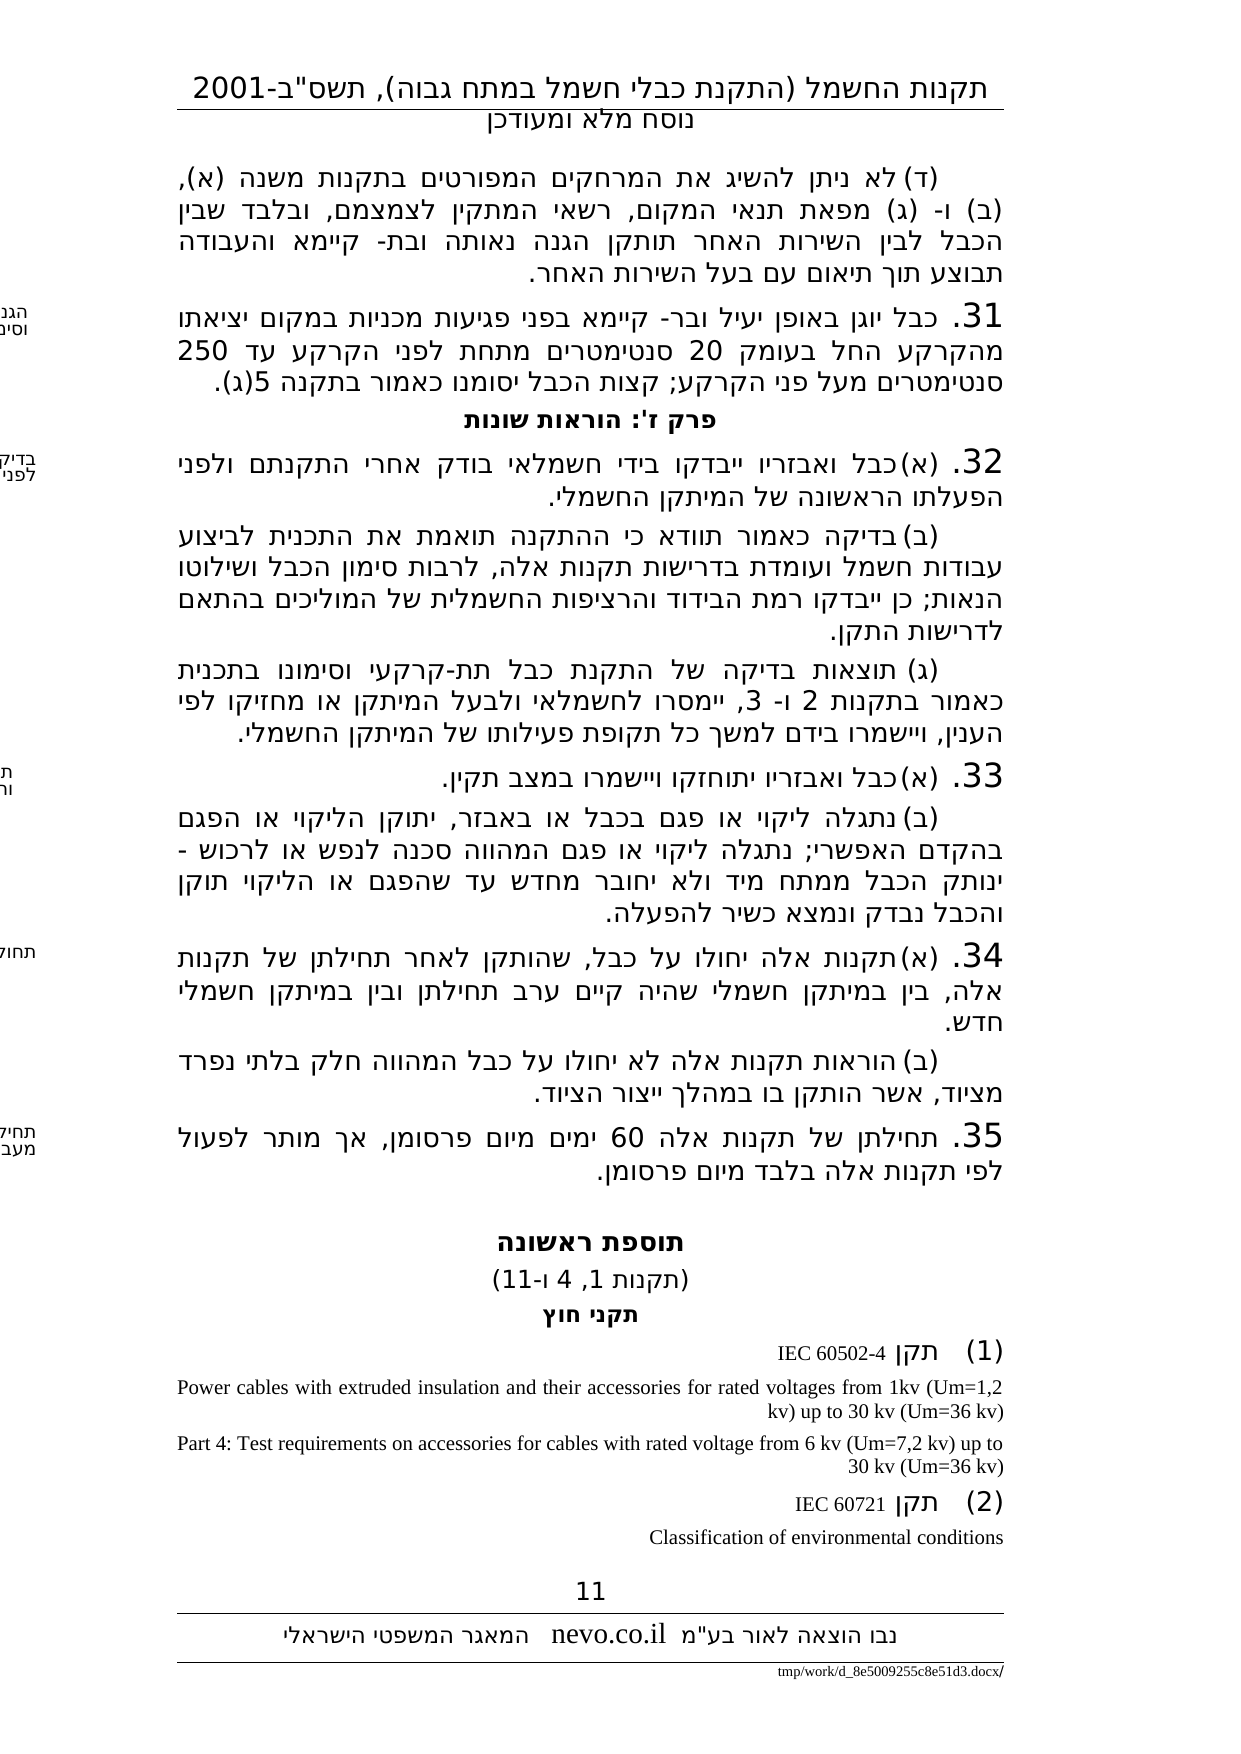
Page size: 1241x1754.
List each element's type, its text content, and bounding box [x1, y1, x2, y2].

text 34. (א) תקנות אלה יחולו על כבל, שהותקן לאחר תחילתן של תקנות אלה, בין במיתקן חשמלי שהיה קיים ערב תחילתן ובין במיתקן חשמלי חדש. [177, 936, 1004, 1038]
text (ג) תוצאות בדיקה של התקנת כבל תת-קרקעי וסימונו בתכנית כאמור בתקנות 2 ו- 3, יימסרו לחשמלאי ולבעל המיתקן או מחזיקו לפי הענין, ויישמרו בידם למשך כל תקופת פעילותו של המיתקן החשמלי. [177, 654, 1004, 749]
text Part 4: Test requirements on accessories for cables with rated voltage from 6 kv (Um=7,2 kv) up to 30 kv (Um=36 kv) [177, 1430, 1004, 1478]
text פרק ז': הוראות שונות [177, 406, 1004, 435]
text 33. (א) כבל ואבזריו יתוחזקו ויישמרו במצב תקין. [177, 756, 1004, 795]
text תקני חוץ [177, 1302, 1004, 1328]
text (תקנות 1, 4 ו-11) [177, 1265, 1004, 1294]
text (ד) לא ניתן להשיג את המרחקים המפורטים בתקנות משנה (א), (ב) ו- (ג) מפאת תנאי המקום, רשאי המתקין לצמצמם, ובלבד שבין הכבל לבין השירות האחר תותקן הגנה נאותה ובת- קיימא והעבודה תבוצע תוך תיאום עם בעל השירות האחר. [177, 162, 1004, 289]
text תוספת ראשונה [177, 1226, 1004, 1257]
text (ב) נתגלה ליקוי או פגם בכבל או באבזר, יתוקן הליקוי או הפגם בהקדם האפשרי; נתגלה ליקוי או פגם המהווה סכנה לנפש או לרכוש - ינותק הכבל ממתח מיד ולא יחובר מחדש עד שהפגם או הליקוי תוקן והכבל נבדק ונמצא כשיר להפעלה. [177, 802, 1004, 929]
text (1) תקן IEC 60502-4 [177, 1336, 1004, 1367]
text 32. (א) כבל ואבזריו ייבדקו בידי חשמלאי בודק אחרי התקנתם ולפני הפעלתו הראשונה של המיתקן החשמלי. [177, 442, 1004, 513]
text 35. תחילתן של תקנות אלה 60 ימים מיום פרסומן, אך מותר לפעול לפי תקנות אלה בלבד מיום פרסומן. [177, 1116, 1004, 1187]
text Power cables with extruded insulation and their accessories for rated voltages from 1kv (Um=1,2 kv) up to 30 kv (Um=36 kv) [177, 1375, 1004, 1423]
text (ב) בדיקה כאמור תוודא כי ההתקנה תואמת את התכנית לביצוע עבודות חשמל ועומדת בדרישות תקנות אלה, לרבות סימון הכבל ושילוטו הנאות; כן ייבדקו רמת הבידוד והרציפות החשמלית של המוליכים בהתאם לדרישות התקן. [177, 520, 1004, 646]
text 31. כבל יוגן באופן יעיל ובר- קיימא בפני פגיעות מכניות במקום יציאתו מהקרקע החל בעומק 20 סנטימטרים מתחת לפני הקרקע עד 250 סנטימטרים מעל פני הקרקע; קצות הכבל יסומנו כאמור בתקנה 5(ג). [177, 296, 1004, 398]
text Classification of environmental conditions [177, 1525, 1004, 1549]
text (2) תקן IEC 60721 [177, 1486, 1004, 1518]
text (ב) הוראות תקנות אלה לא יחולו על כבל המהווה חלק בלתי נפרד מציוד, אשר הותקן בו במהלך ייצור הציוד. [177, 1046, 1004, 1109]
